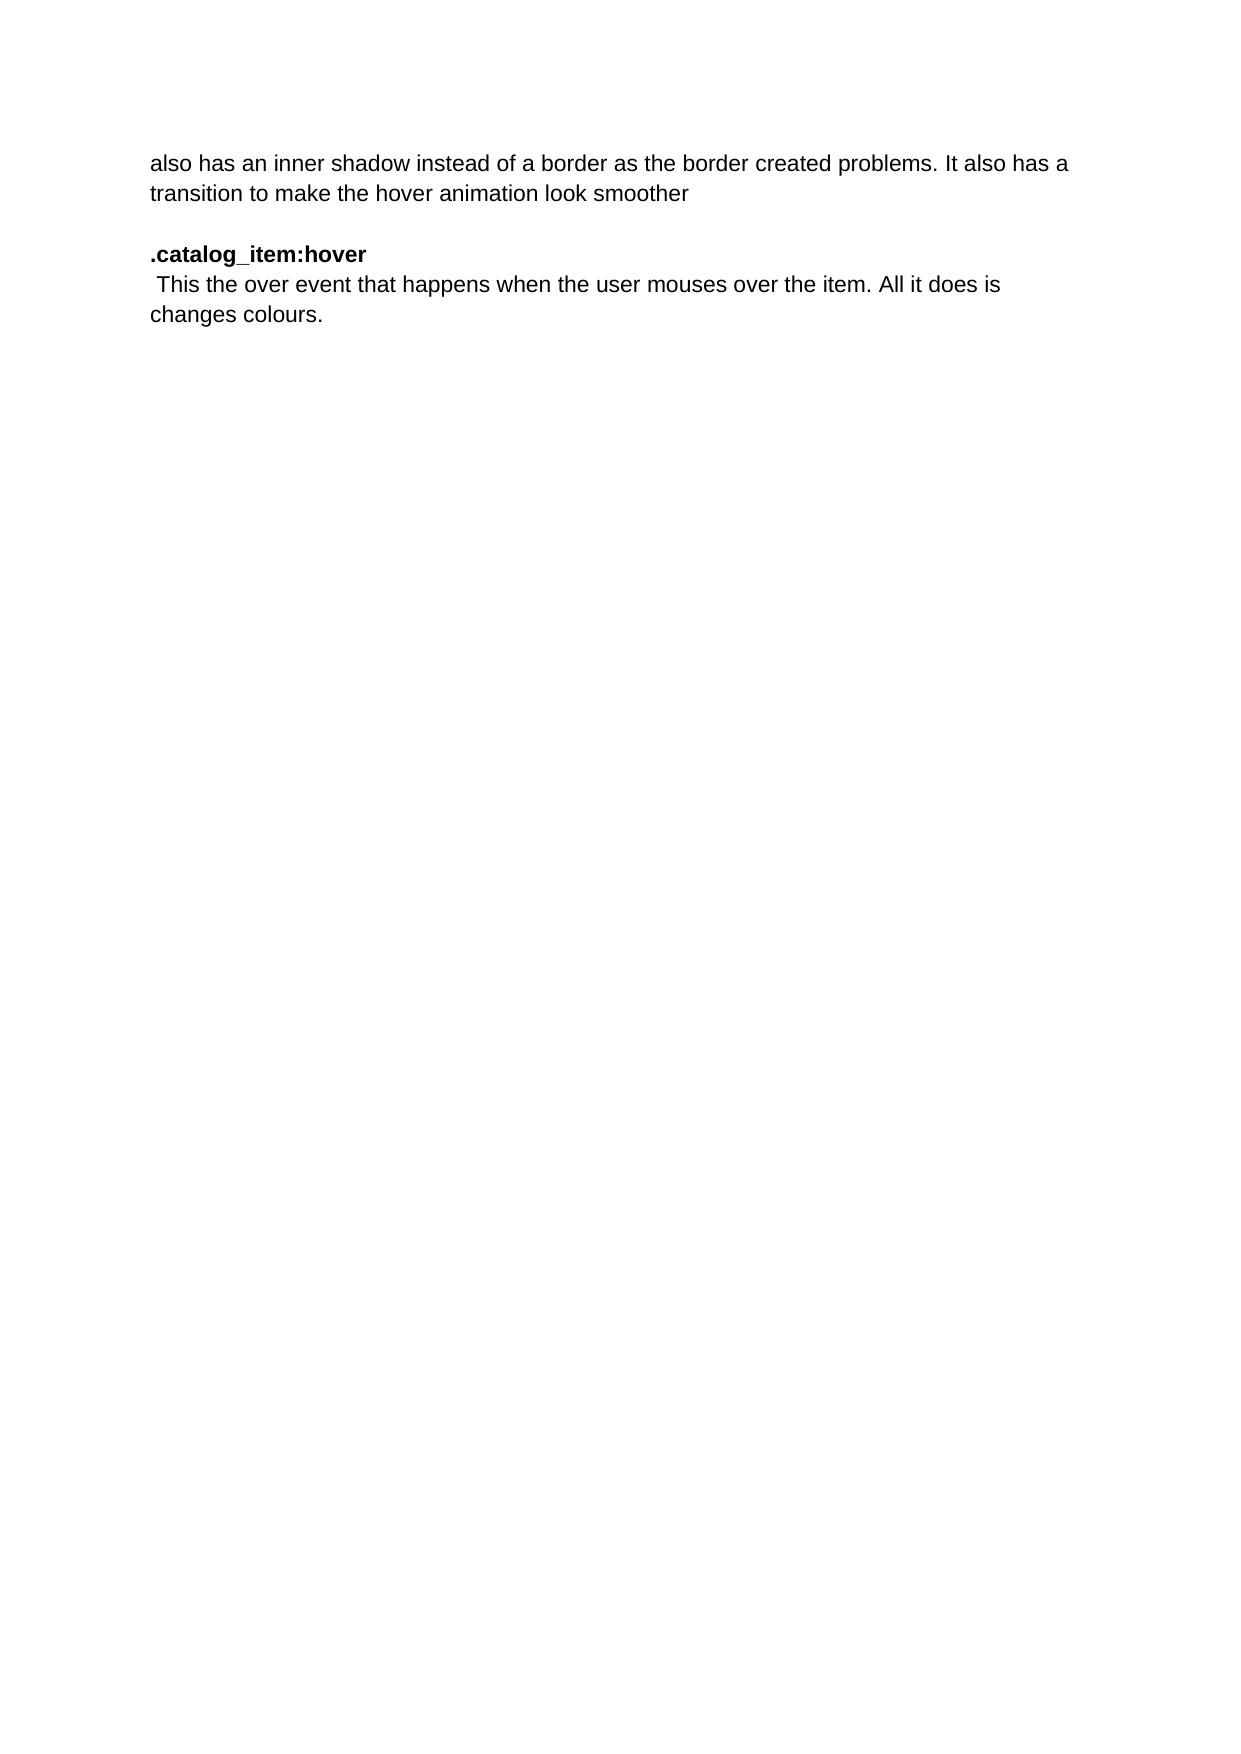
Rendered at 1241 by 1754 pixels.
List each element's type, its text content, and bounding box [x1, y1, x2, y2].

text This the over event that happens when the user mouses over the item. All it does is changes colours. [150, 271, 1090, 327]
text .catalog_item:hover [150, 241, 1090, 267]
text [150, 150, 1090, 207]
